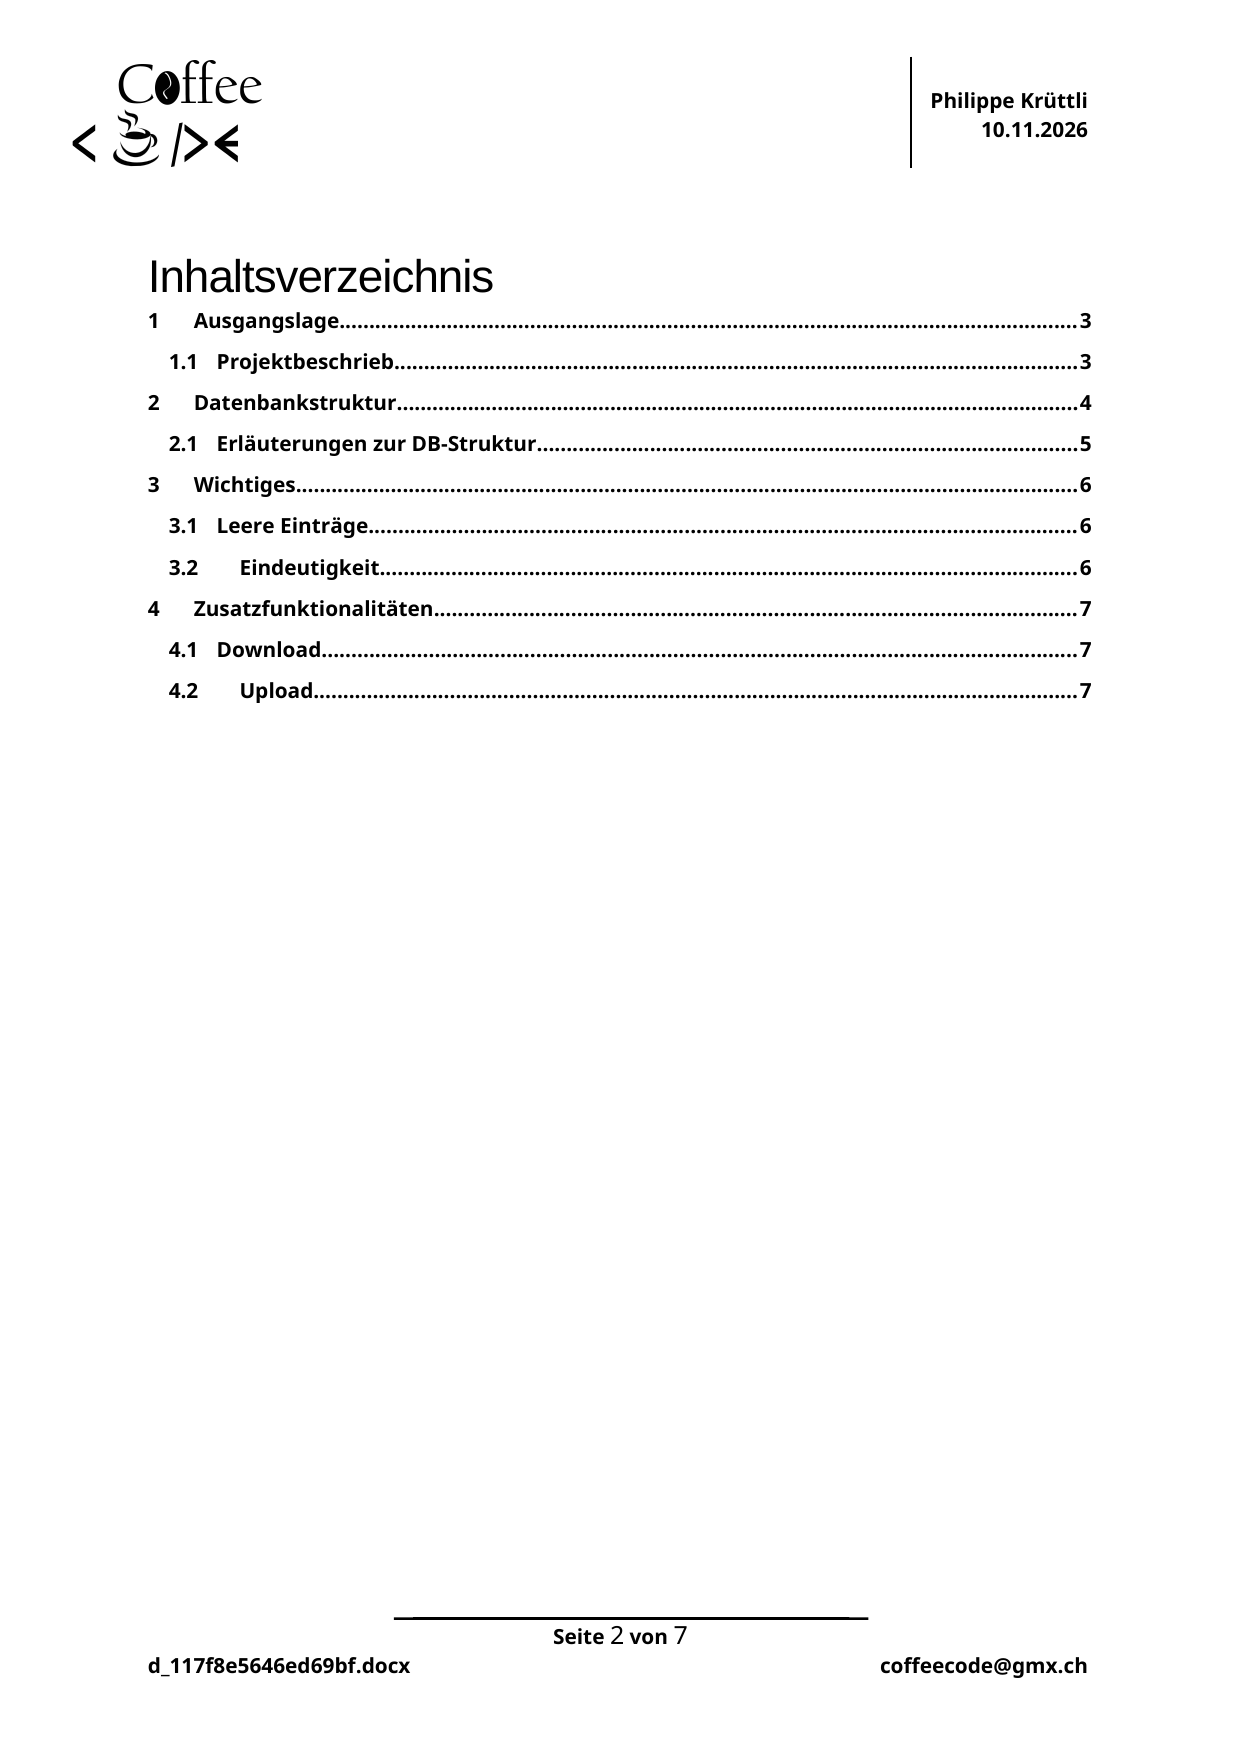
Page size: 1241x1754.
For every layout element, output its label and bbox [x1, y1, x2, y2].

picture [72, 60, 262, 179]
